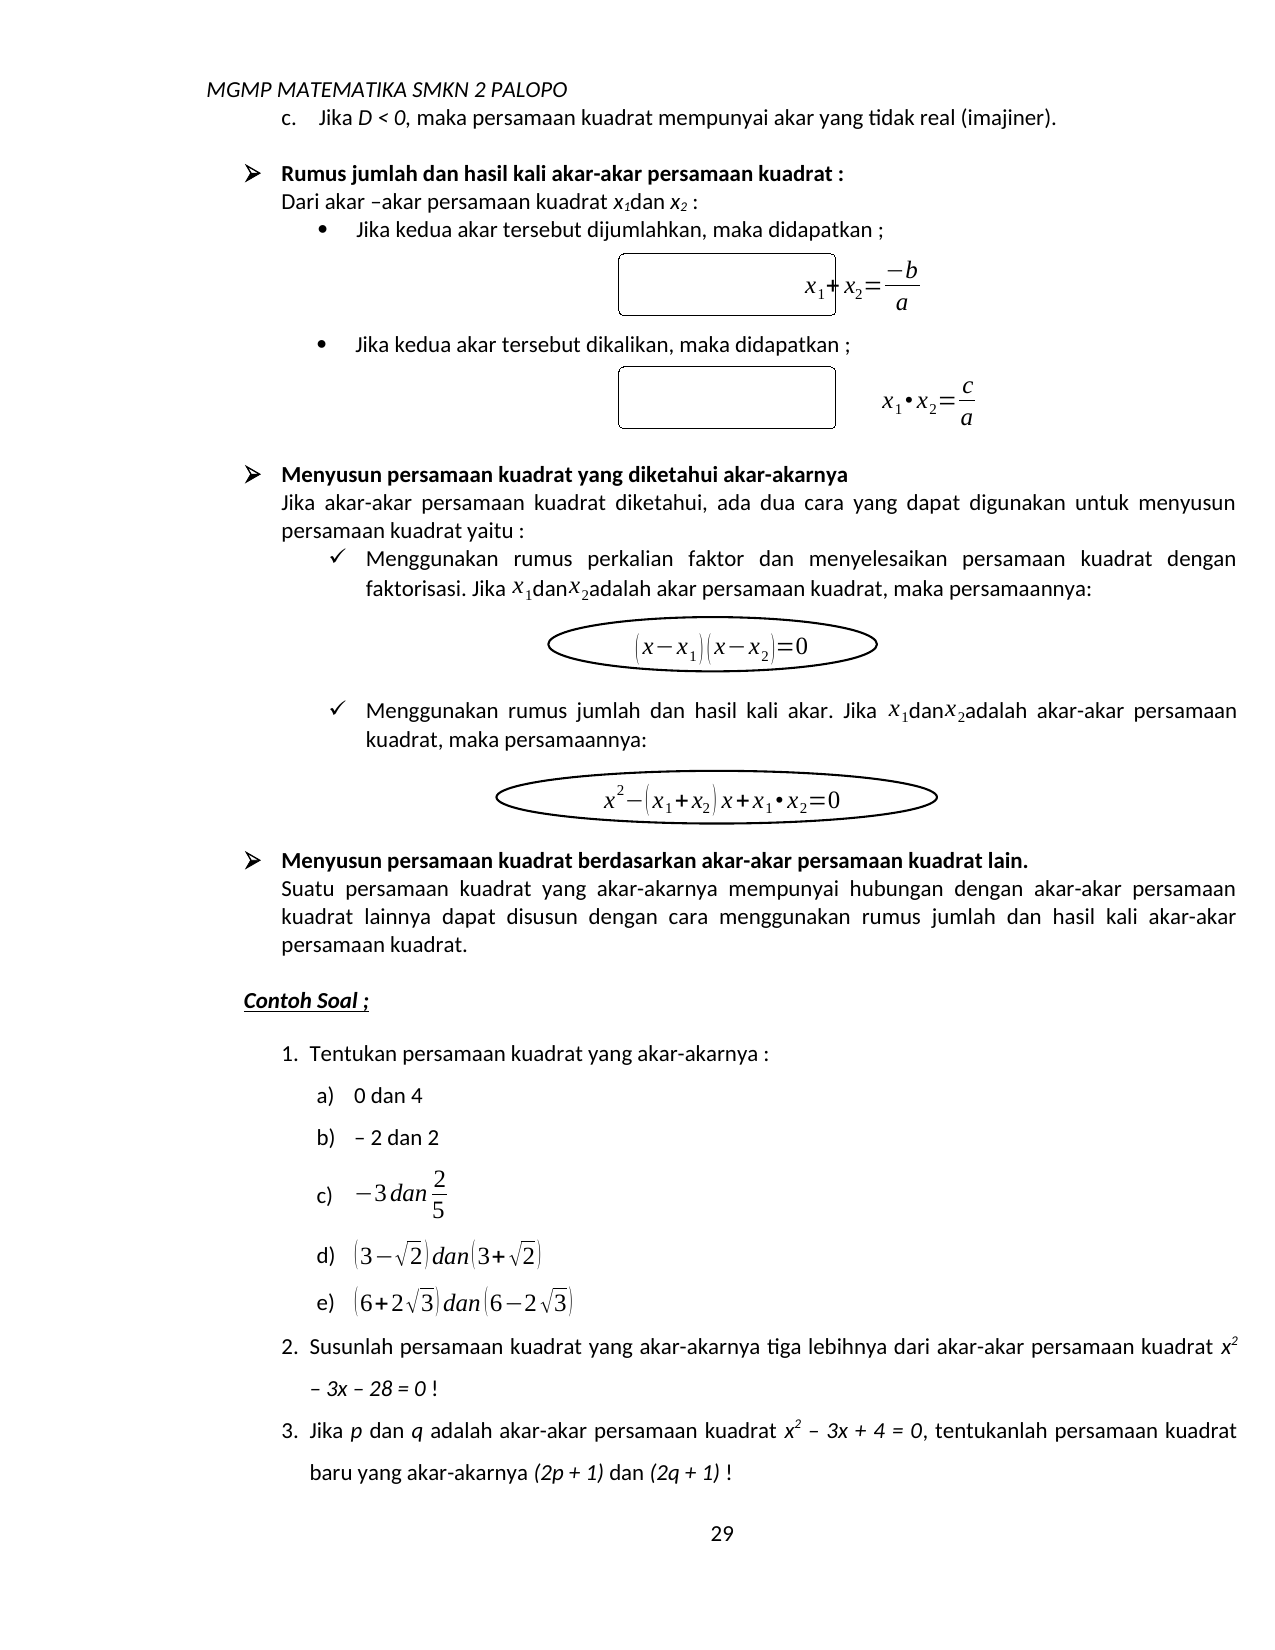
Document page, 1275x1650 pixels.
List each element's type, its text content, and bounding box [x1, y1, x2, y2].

list Rumus jumlah dan hasil kali akar-akar persamaan kuadrat : [244, 159, 1237, 187]
list Jika kedua akar tersebut dijumlahkan, maka didapatkan ; [319, 215, 1237, 243]
list – 2 dan 2 [316, 1123, 1237, 1151]
list Dari akar –akar persamaan kuadrat x1dan x2 : [281, 187, 1237, 215]
list Susunlah persamaan kuadrat yang akar-akarnya tiga lebihnya dari akar-akar persamaan kuadrat x2 – 3x – 28 = 0 ! [281, 1332, 1237, 1402]
list Jika akar-akar persamaan kuadrat diketahui, ada dua cara yang dapat digunakan untuk menyusun persamaan kuadrat yaitu : [281, 488, 1237, 544]
list Menggunakan rumus jumlah dan hasil kali akar. Jika danadalah akar-akar persamaan kuadrat, maka persamaannya: [328, 694, 1237, 754]
list Menggunakan rumus perkalian faktor dan menyelesaikan persamaan kuadrat dengan faktorisasi. Jika danadalah akar persamaan kuadrat, maka persamaannya: [328, 544, 1237, 603]
text Contoh Soal ; [206, 986, 1237, 1014]
list Menyusun persamaan kuadrat berdasarkan akar-akar persamaan kuadrat lain. [244, 846, 1237, 874]
list Jika D < 0, maka persamaan kuadrat mempunyai akar yang tidak real (imajiner). [281, 103, 1237, 131]
list Jika p dan q adalah akar-akar persamaan kuadrat x2 – 3x + 4 = 0, tentukanlah persamaan kuadrat baru yang akar-akarnya (2p + 1) dan (2q + 1) ! [281, 1416, 1237, 1486]
list 0 dan 4 [316, 1081, 1237, 1109]
list Suatu persamaan kuadrat yang akar-akarnya mempunyai hubungan dengan akar-akar persamaan kuadrat lainnya dapat disusun dengan cara menggunakan rumus jumlah dan hasil kali akar-akar persamaan kuadrat. [281, 874, 1237, 958]
list Tentukan persamaan kuadrat yang akar-akarnya : [281, 1039, 1237, 1067]
list Jika kedua akar tersebut dikalikan, maka didapatkan ; [318, 330, 1237, 358]
list Menyusun persamaan kuadrat yang diketahui akar-akarnya [244, 460, 1237, 488]
